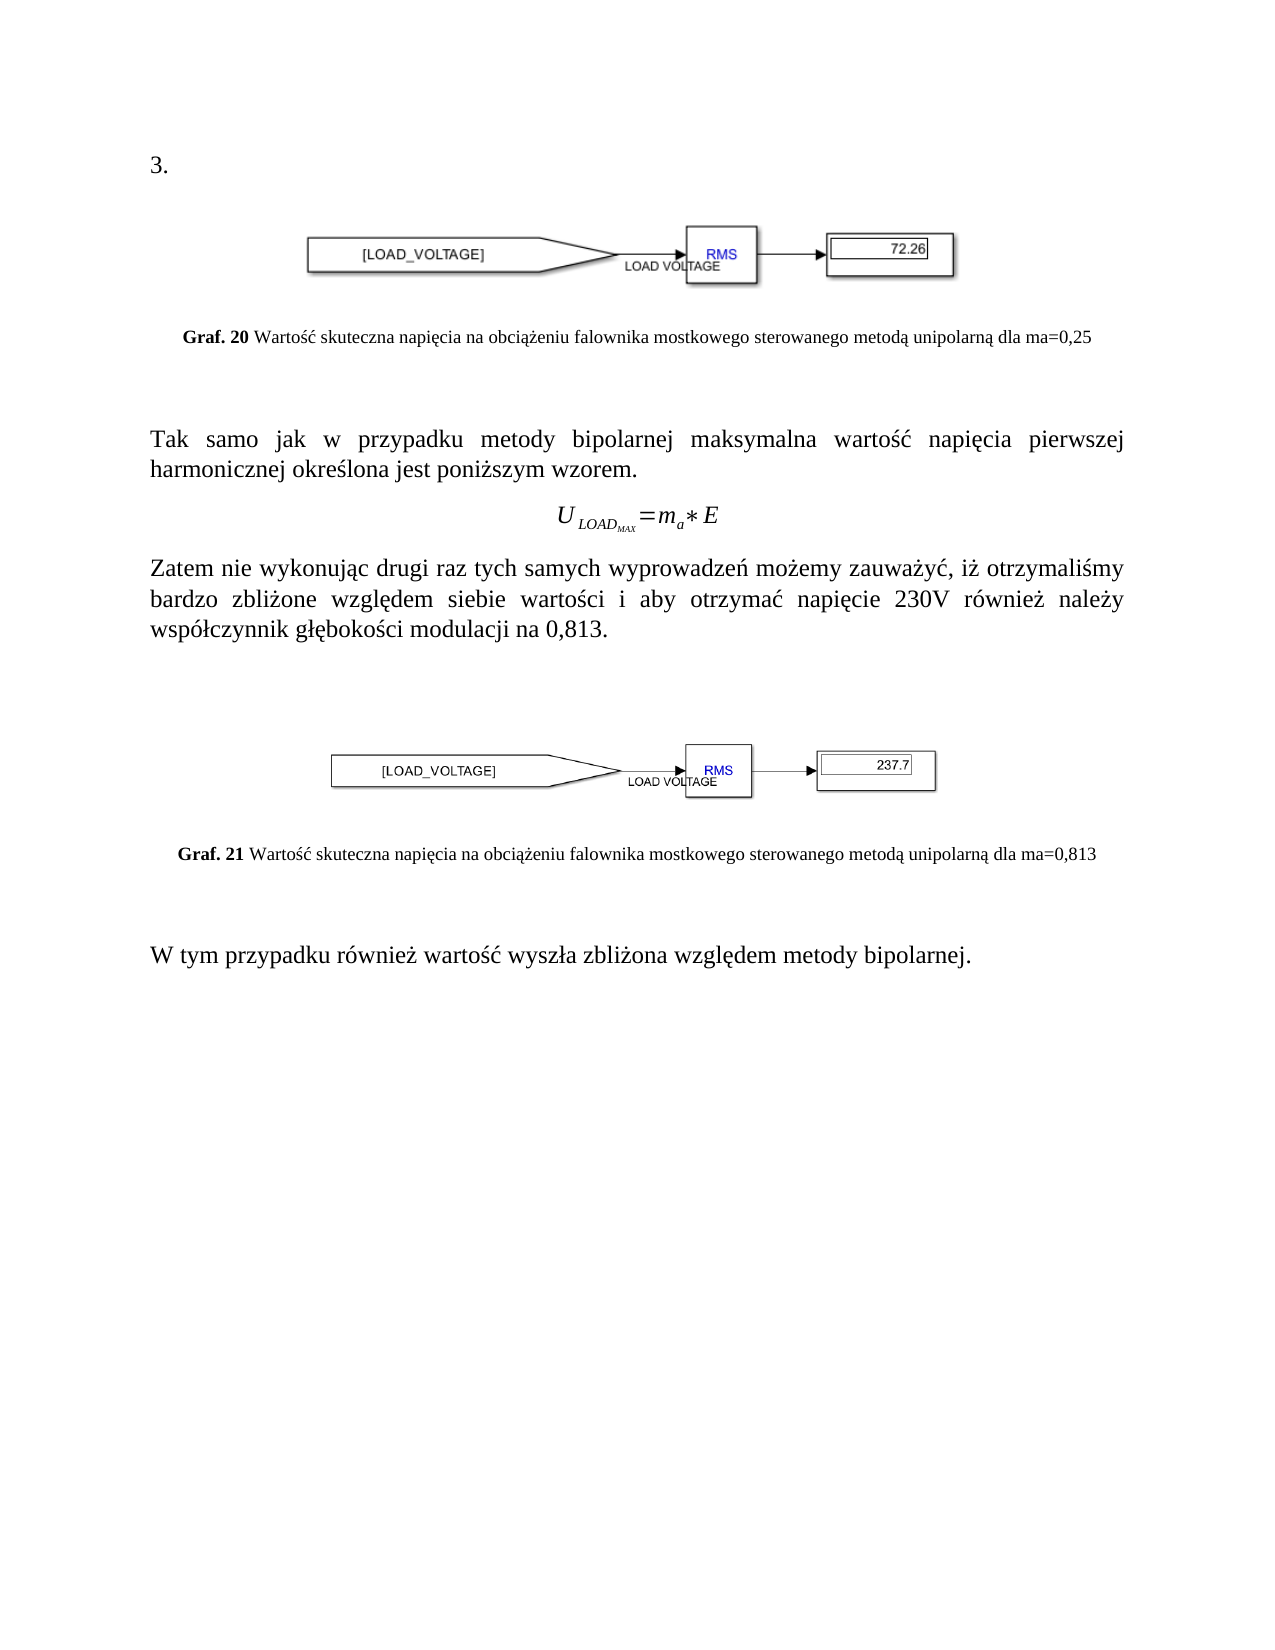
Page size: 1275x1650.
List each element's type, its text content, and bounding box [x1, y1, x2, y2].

text Graf. 21 Wartość skuteczna napięcia na obciążeniu falownika mostkowego sterowanego metodą unipolarną dla ma=0,813 [150, 842, 1125, 864]
text Zatem nie wykonując drugi raz tych samych wyprowadzeń możemy zauważyć, iż otrzymaliśmy bardzo zbliżone względem siebie wartości i aby otrzymać napięcie 230V również należy współczynnik głębokości modulacji na 0,813. [150, 553, 1125, 643]
text 3. [150, 150, 1125, 179]
picture [312, 708, 963, 824]
text Tak samo jak w przypadku metody bipolarnej maksymalna wartość napięcia pierwszej harmonicznej określona jest poniższym wzorem. [150, 424, 1125, 483]
text W tym przypadku również wartość wyszła zbliżona względem metody bipolarnej. [150, 940, 1125, 969]
text Graf. 20 Wartość skuteczna napięcia na obciążeniu falownika mostkowego sterowanego metodą unipolarną dla ma=0,25 [150, 326, 1125, 348]
picture [293, 197, 982, 308]
